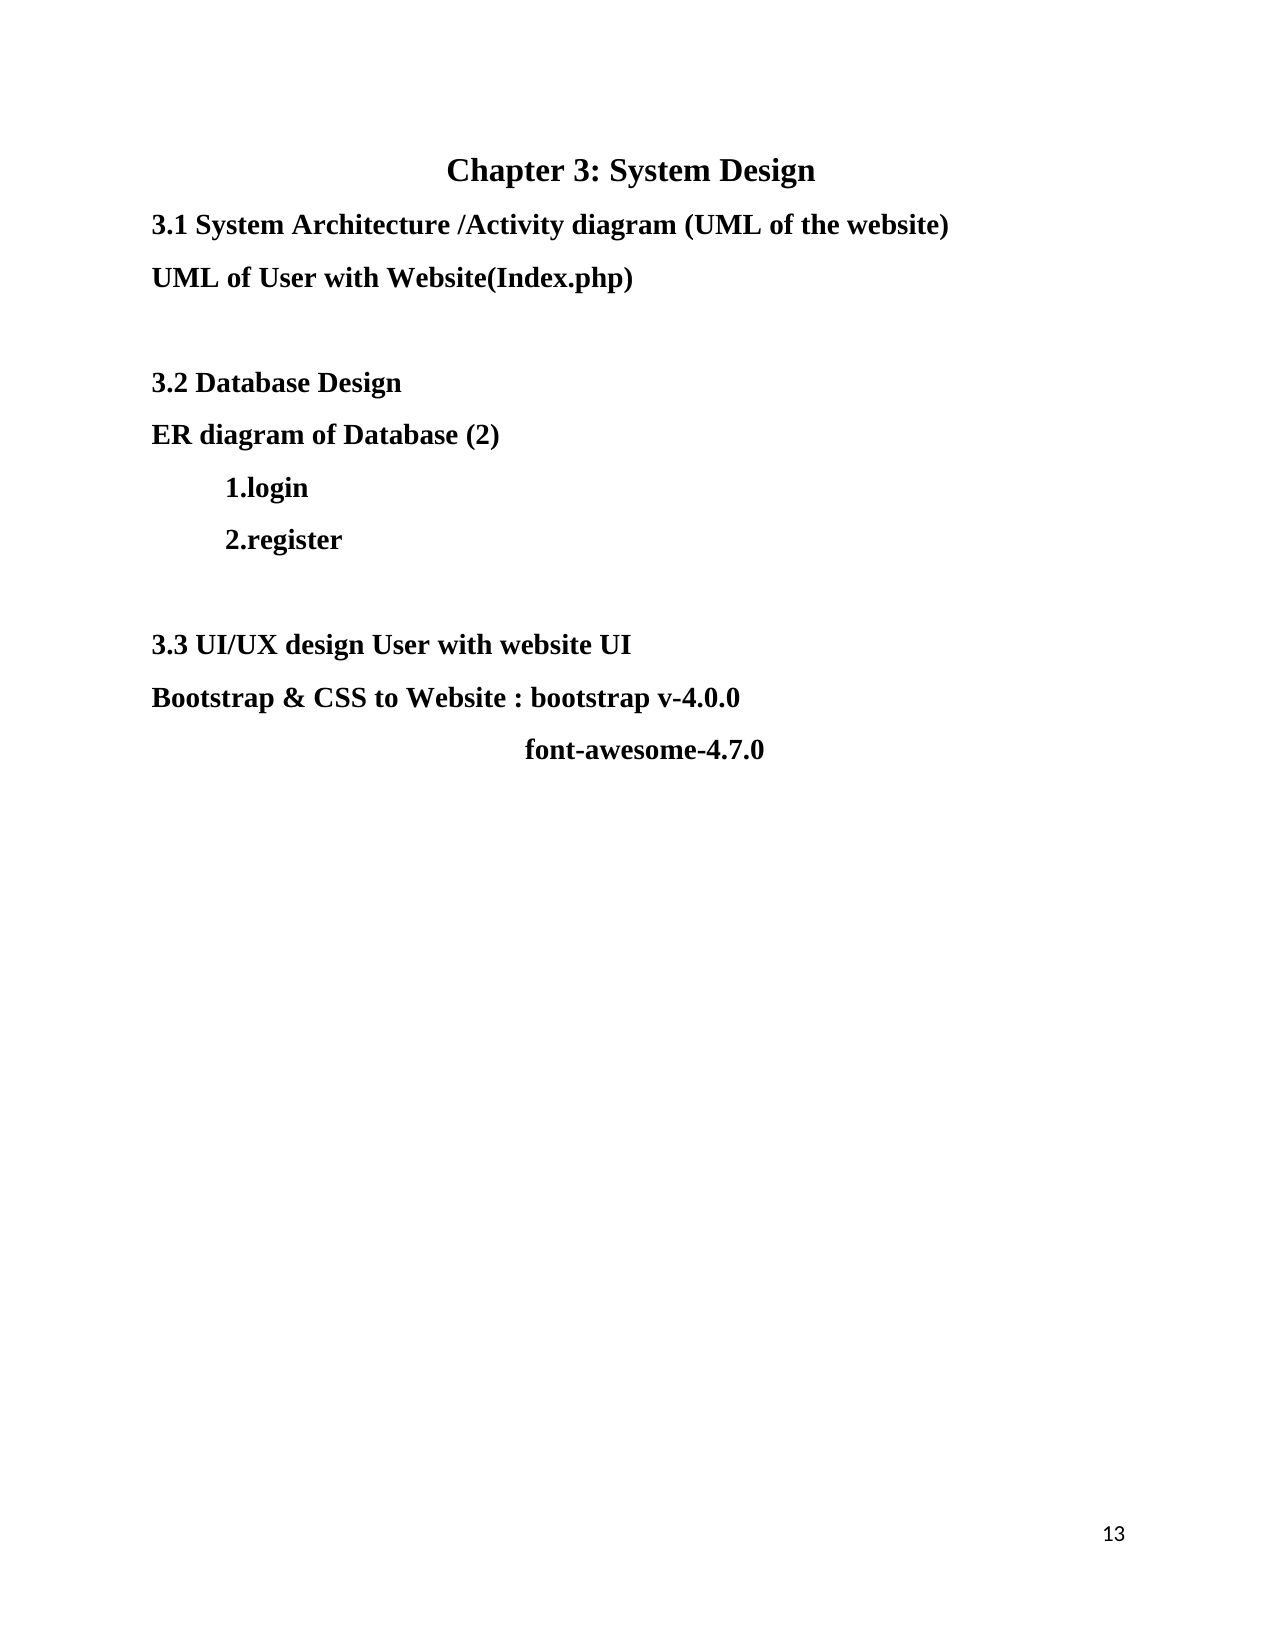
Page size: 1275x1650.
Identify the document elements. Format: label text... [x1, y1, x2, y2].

text UML of User with Website(Index.php) [151, 260, 1125, 293]
text 3.2 Database Design [151, 365, 1125, 398]
text Chapter 3: System Design [150, 150, 1112, 188]
text font-awesome-4.7.0 [151, 732, 1125, 766]
text 2.register [151, 522, 1125, 556]
text Bootstrap & CSS to Website : bootstrap v-4.0.0 [151, 680, 1125, 713]
text 3.1 System Architecture /Activity diagram (UML of the website) [151, 207, 1125, 241]
text 1.login [151, 470, 1125, 503]
text ER diagram of Database (2) [151, 417, 1125, 451]
text 3.3 UI/UX design User with website UI [151, 627, 1125, 661]
